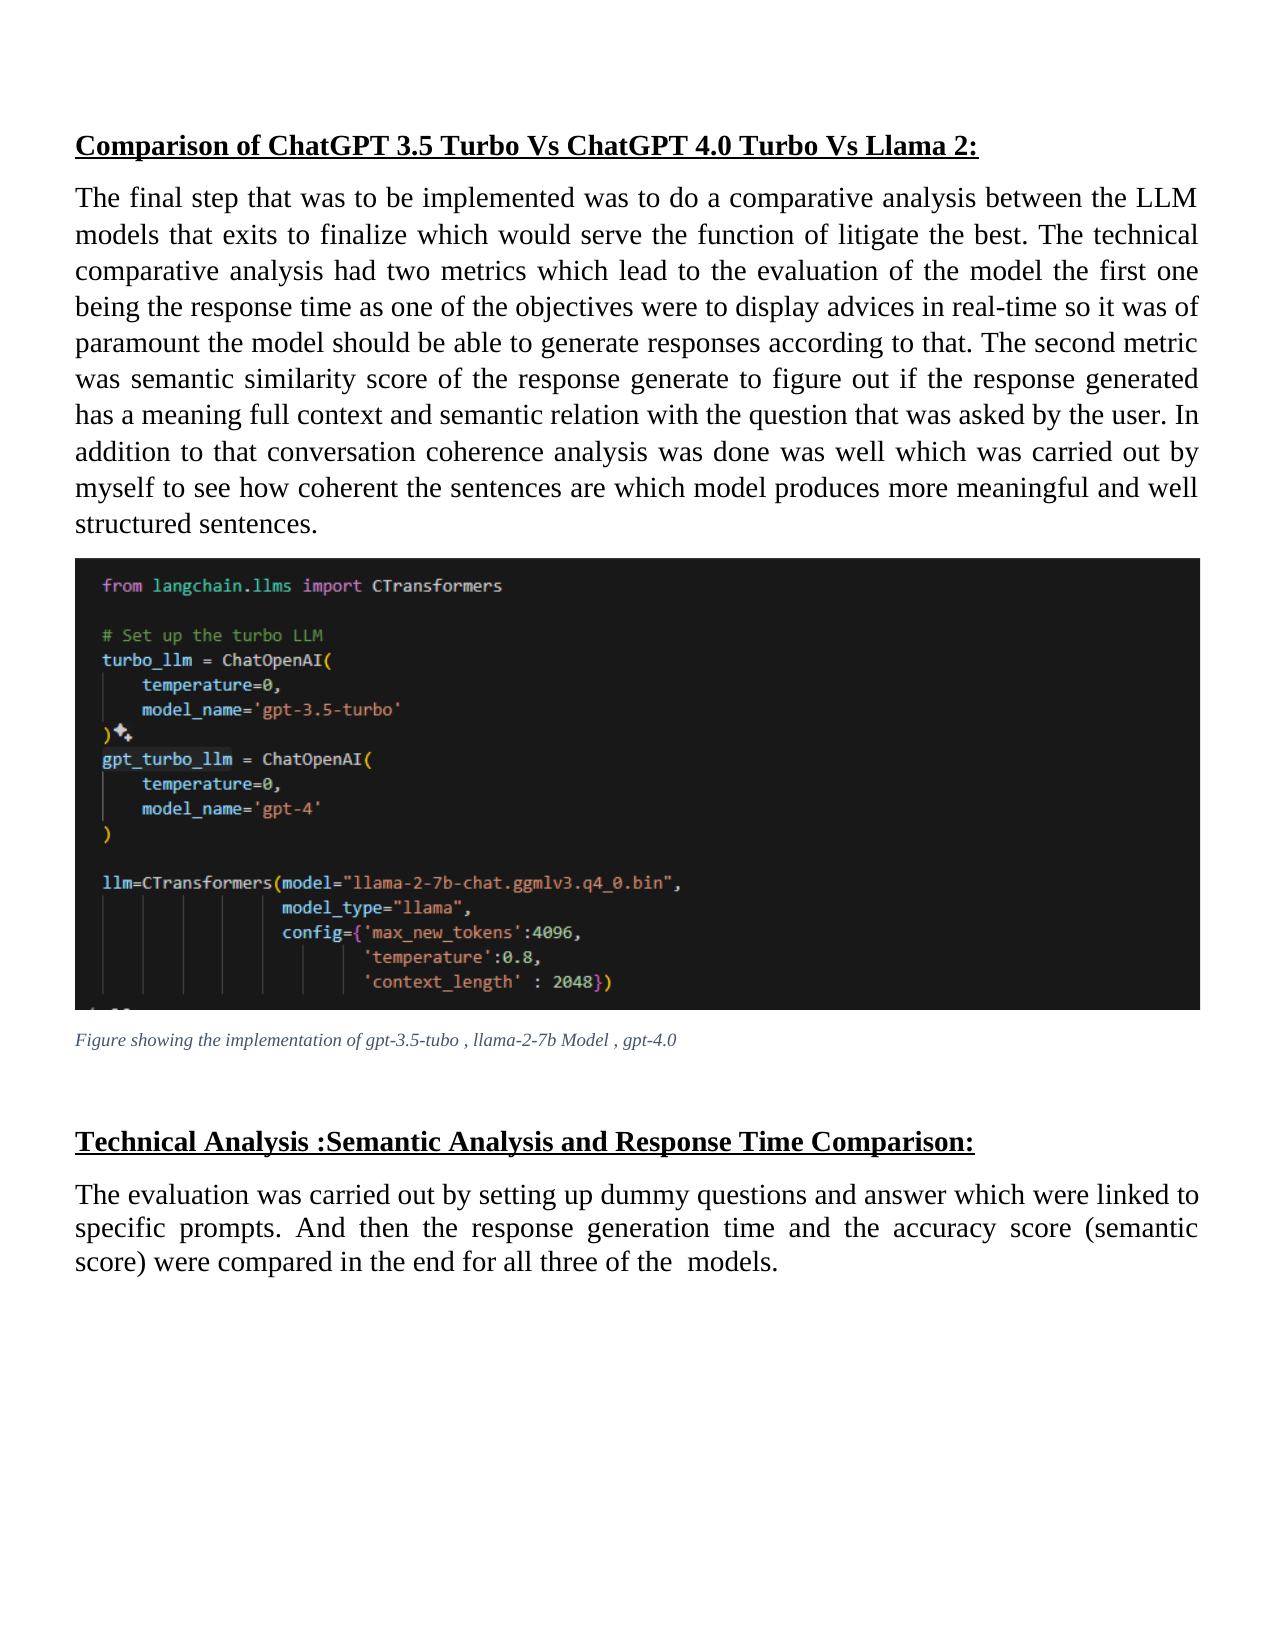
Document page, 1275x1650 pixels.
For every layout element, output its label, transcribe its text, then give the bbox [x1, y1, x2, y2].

text The final step that was to be implemented was to do a comparative analysis between the LLM models that exits to finalize which would serve the function of litigate the best. The technical comparative analysis had two metrics which lead to the evaluation of the model the first one being the response time as one of the objectives were to display advices in real-time so it was of paramount the model should be able to generate responses according to that. The second metric was semantic similarity score of the response generate to figure out if the response generated has a meaning full context and semantic relation with the question that was asked by the user. In addition to that conversation coherence analysis was done was well which was carried out by myself to see how coherent the sentences are which model produces more meaningful and well structured sentences. [75, 181, 1200, 539]
text The evaluation was carried out by setting up dummy questions and answer which were linked to specific prompts. And then the response generation time and the accuracy score (semantic score) were compared in the end for all three of the models. [75, 1177, 1200, 1277]
text Comparison of ChatGPT 3.5 Turbo Vs ChatGPT 4.0 Turbo Vs Llama 2: [75, 128, 1200, 161]
picture [75, 558, 1200, 1010]
text Technical Analysis :Semantic Analysis and Response Time Comparison: [75, 1124, 1200, 1158]
text Figure showing the implementation of gpt-3.5-tubo , llama-2-7b Model , gpt-4.0 [75, 1029, 1200, 1050]
